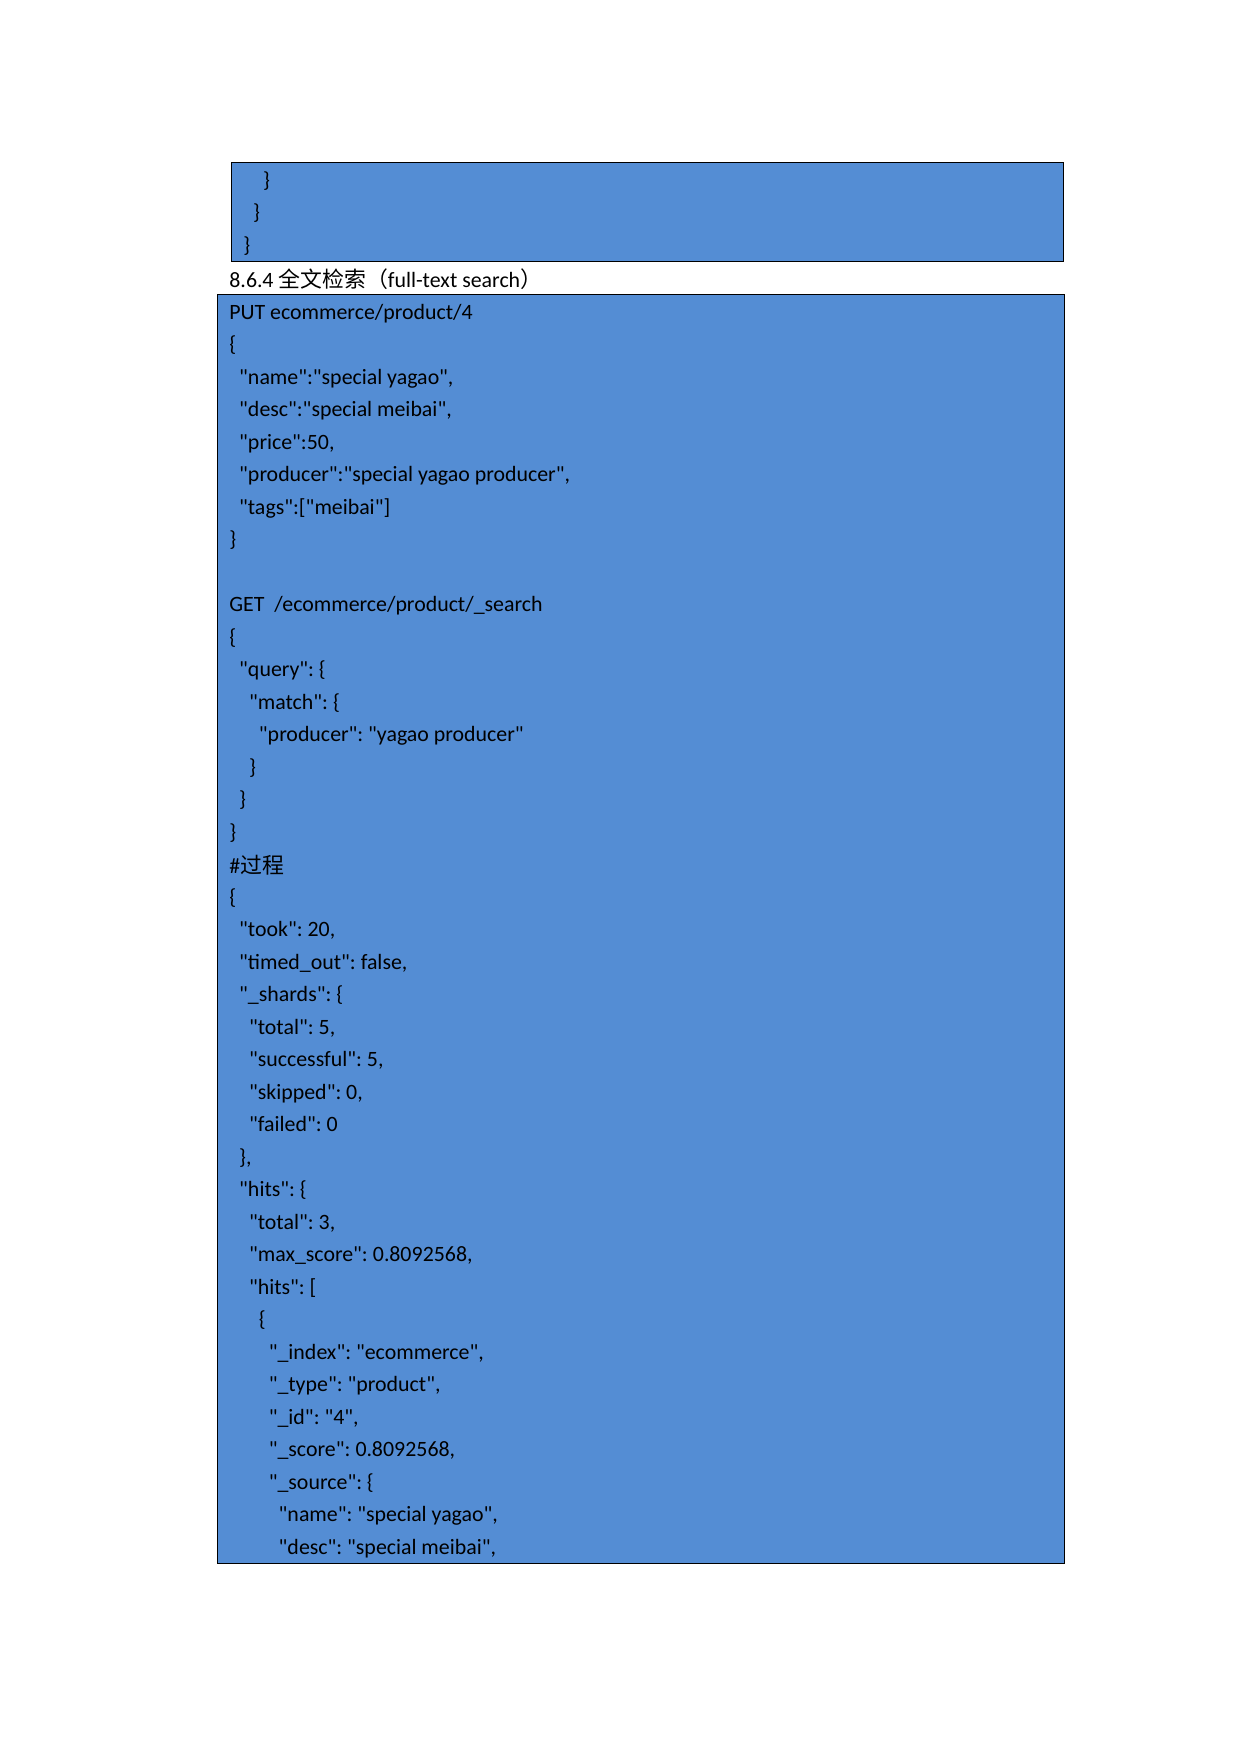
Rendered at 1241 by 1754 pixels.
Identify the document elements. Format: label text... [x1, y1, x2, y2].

text 8.6.4 全文检索（full-text search） [229, 262, 1053, 294]
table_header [218, 295, 1064, 1563]
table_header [232, 163, 1063, 261]
